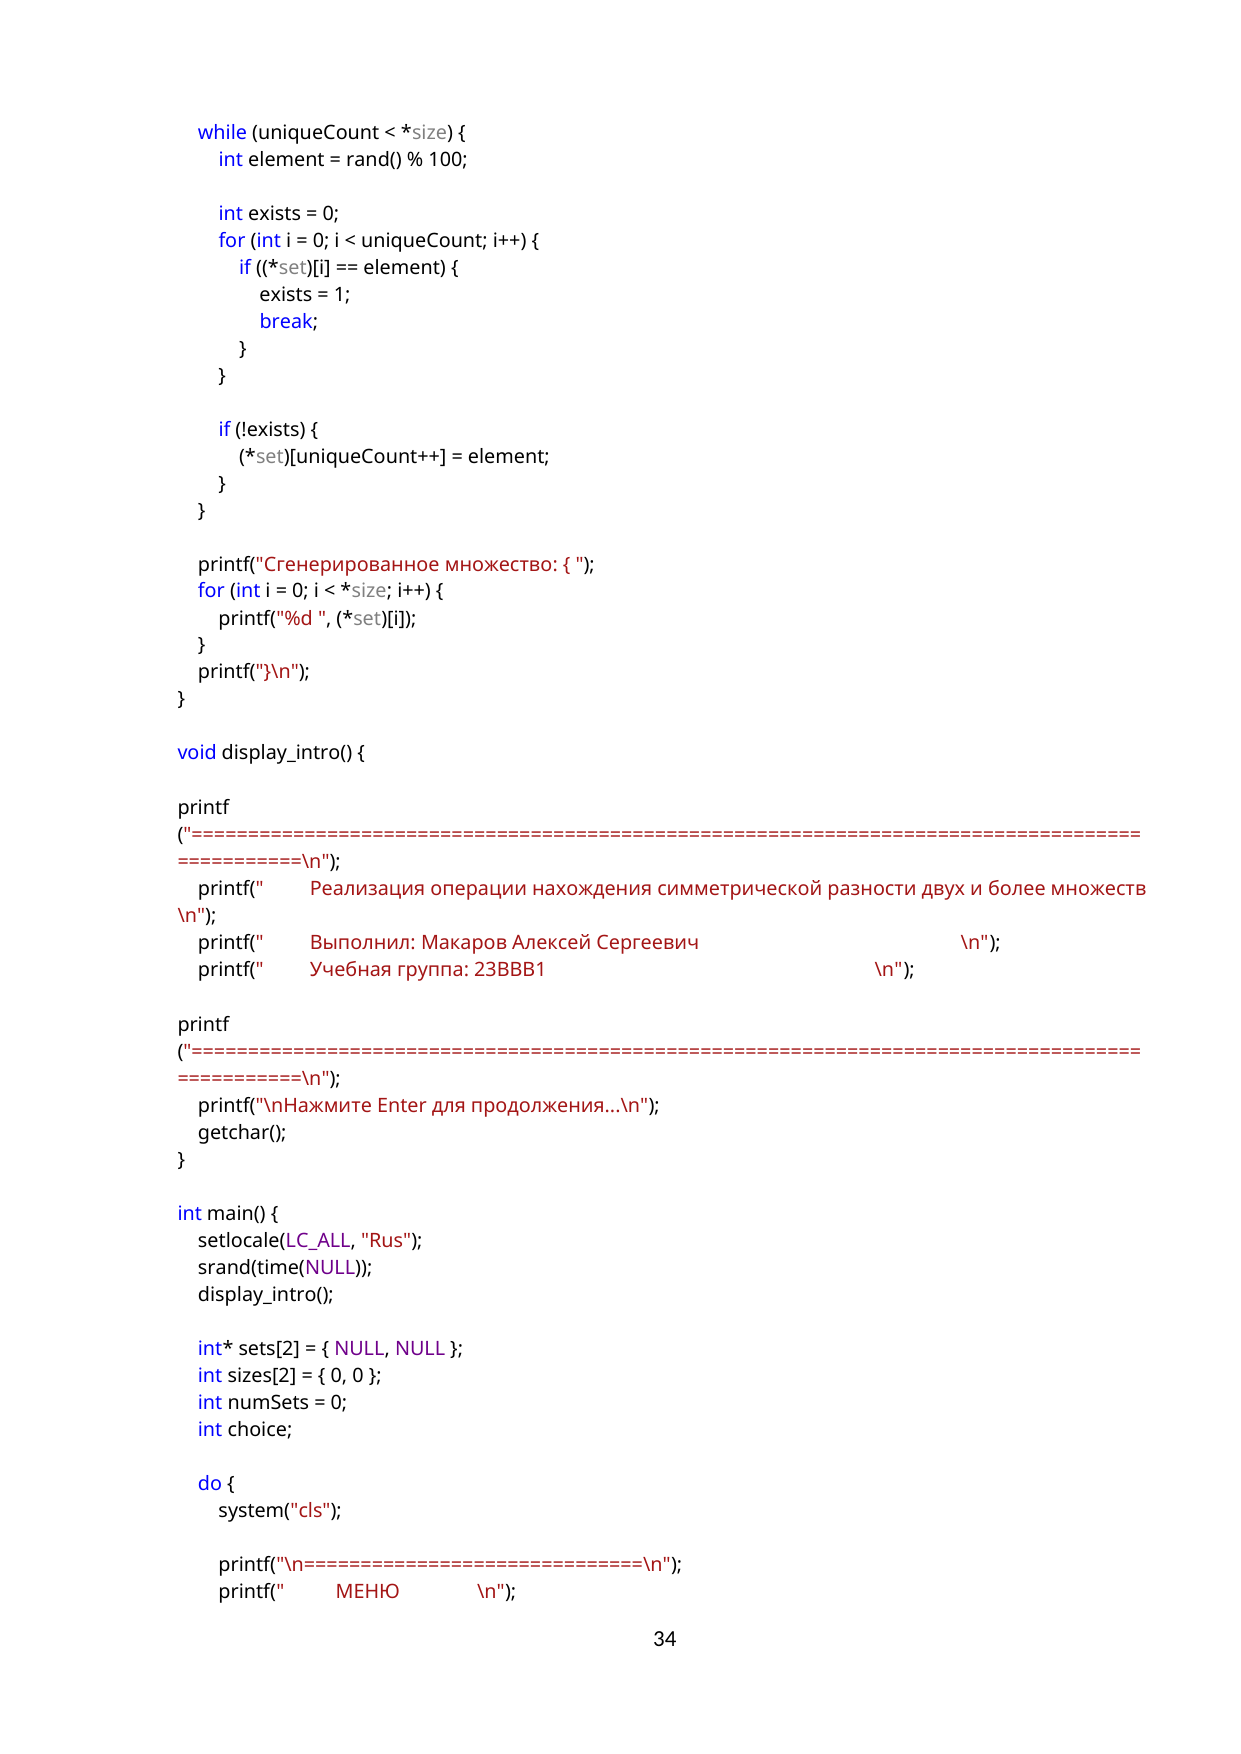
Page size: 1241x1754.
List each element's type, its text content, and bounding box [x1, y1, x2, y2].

text printf(" Учебная группа: 23ВВВ1 \n"); [177, 956, 1152, 982]
text (*set)[uniqueCount++] = element; [177, 442, 1152, 469]
text printf("}\n"); [177, 658, 1152, 685]
text if (!exists) { [177, 415, 1152, 442]
text srand(time(NULL)); [177, 1253, 1152, 1280]
text setlocale(LC_ALL, "Rus"); [177, 1226, 1152, 1253]
text printf("Сгенерированное множество: { "); [177, 550, 1152, 577]
text int main() { [177, 1199, 1152, 1226]
text break; [177, 307, 1152, 334]
text int element = rand() % 100; [177, 145, 1152, 172]
text printf("===============================================================================================\n"); [177, 766, 1152, 874]
text } [177, 685, 1152, 712]
text } [177, 1145, 1152, 1172]
text int numSets = 0; [177, 1388, 1152, 1415]
text int* sets[2] = { NULL, NULL }; [177, 1334, 1152, 1361]
text } [177, 334, 1152, 361]
text printf("\n==============================\n"); [177, 1550, 1152, 1577]
text int exists = 0; [177, 199, 1152, 226]
text while (uniqueCount < *size) { [177, 118, 1152, 145]
text exists = 1; [177, 280, 1152, 307]
text } [177, 496, 1152, 523]
text void display_intro() { [177, 739, 1152, 766]
text for (int i = 0; i < *size; i++) { [177, 577, 1152, 604]
text printf("%d ", (*set)[i]); [177, 604, 1152, 631]
text printf("\nНажмите Enter для продолжения...\n"); [177, 1091, 1152, 1118]
text display_intro(); [177, 1280, 1152, 1307]
text printf(" Реализация операции нахождения симметрической разности двух и более множеств \n"); [177, 874, 1152, 928]
text } [177, 469, 1152, 496]
text printf(" МЕНЮ \n"); [177, 1577, 1152, 1604]
text printf(" Выполнил: Макаров Алексей Сергеевич \n"); [177, 928, 1152, 956]
text do { [177, 1469, 1152, 1496]
text for (int i = 0; i < uniqueCount; i++) { [177, 226, 1152, 253]
text if ((*set)[i] == element) { [177, 253, 1152, 280]
text printf("===============================================================================================\n"); [177, 982, 1152, 1091]
text } [177, 361, 1152, 388]
text } [177, 631, 1152, 658]
text int choice; [177, 1415, 1152, 1442]
text system("cls"); [177, 1496, 1152, 1523]
text getchar(); [177, 1118, 1152, 1145]
text int sizes[2] = { 0, 0 }; [177, 1361, 1152, 1388]
